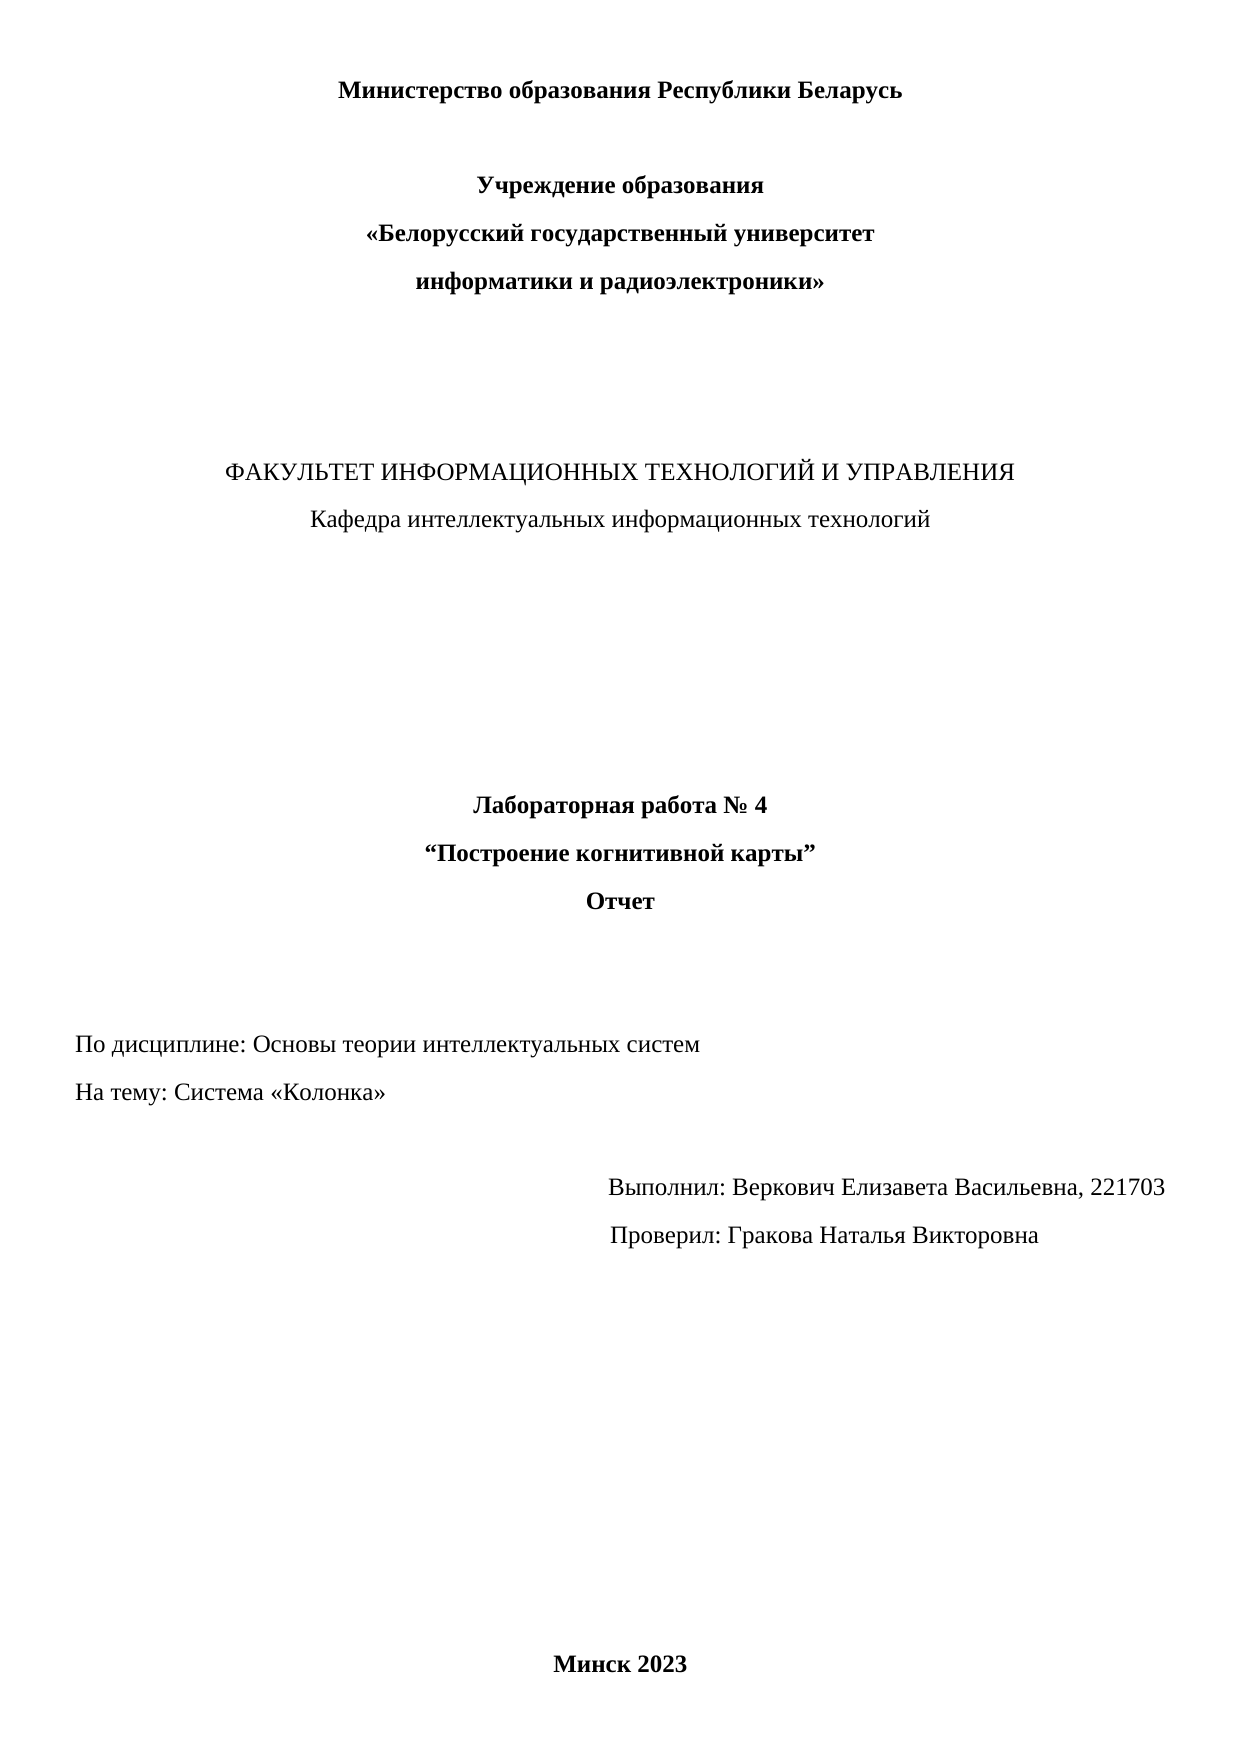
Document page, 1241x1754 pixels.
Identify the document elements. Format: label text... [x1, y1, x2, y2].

text На тему: Система «Колонка» [75, 1077, 1165, 1106]
text ФАКУЛЬТЕТ ИНФОРМАЦИОННЫХ ТЕХНОЛОГИЙ И УПРАВЛЕНИЯ [75, 457, 1165, 485]
text Министерство образования Республики Беларусь [75, 75, 1165, 104]
text Проверил: Гракова Наталья Викторовна [591, 1220, 1165, 1249]
text По дисциплине: Основы теории интеллектуальных систем [75, 1029, 1165, 1058]
text Лабораторная работа № 4 [75, 791, 1165, 819]
text «Белорусский государственный университет [75, 218, 1165, 247]
text Учреждение образования [75, 170, 1165, 199]
text Кафедра интеллектуальных информационных технологий [75, 504, 1165, 533]
text информатики и радиоэлектроники» [75, 266, 1165, 294]
text Выполнил: Веркович Елизавета Васильевна, 221703 [75, 1172, 1165, 1201]
text Отчет [75, 886, 1165, 915]
text Минск 2023 [75, 1649, 1165, 1678]
text “Построение когнитивной карты” [75, 838, 1165, 867]
